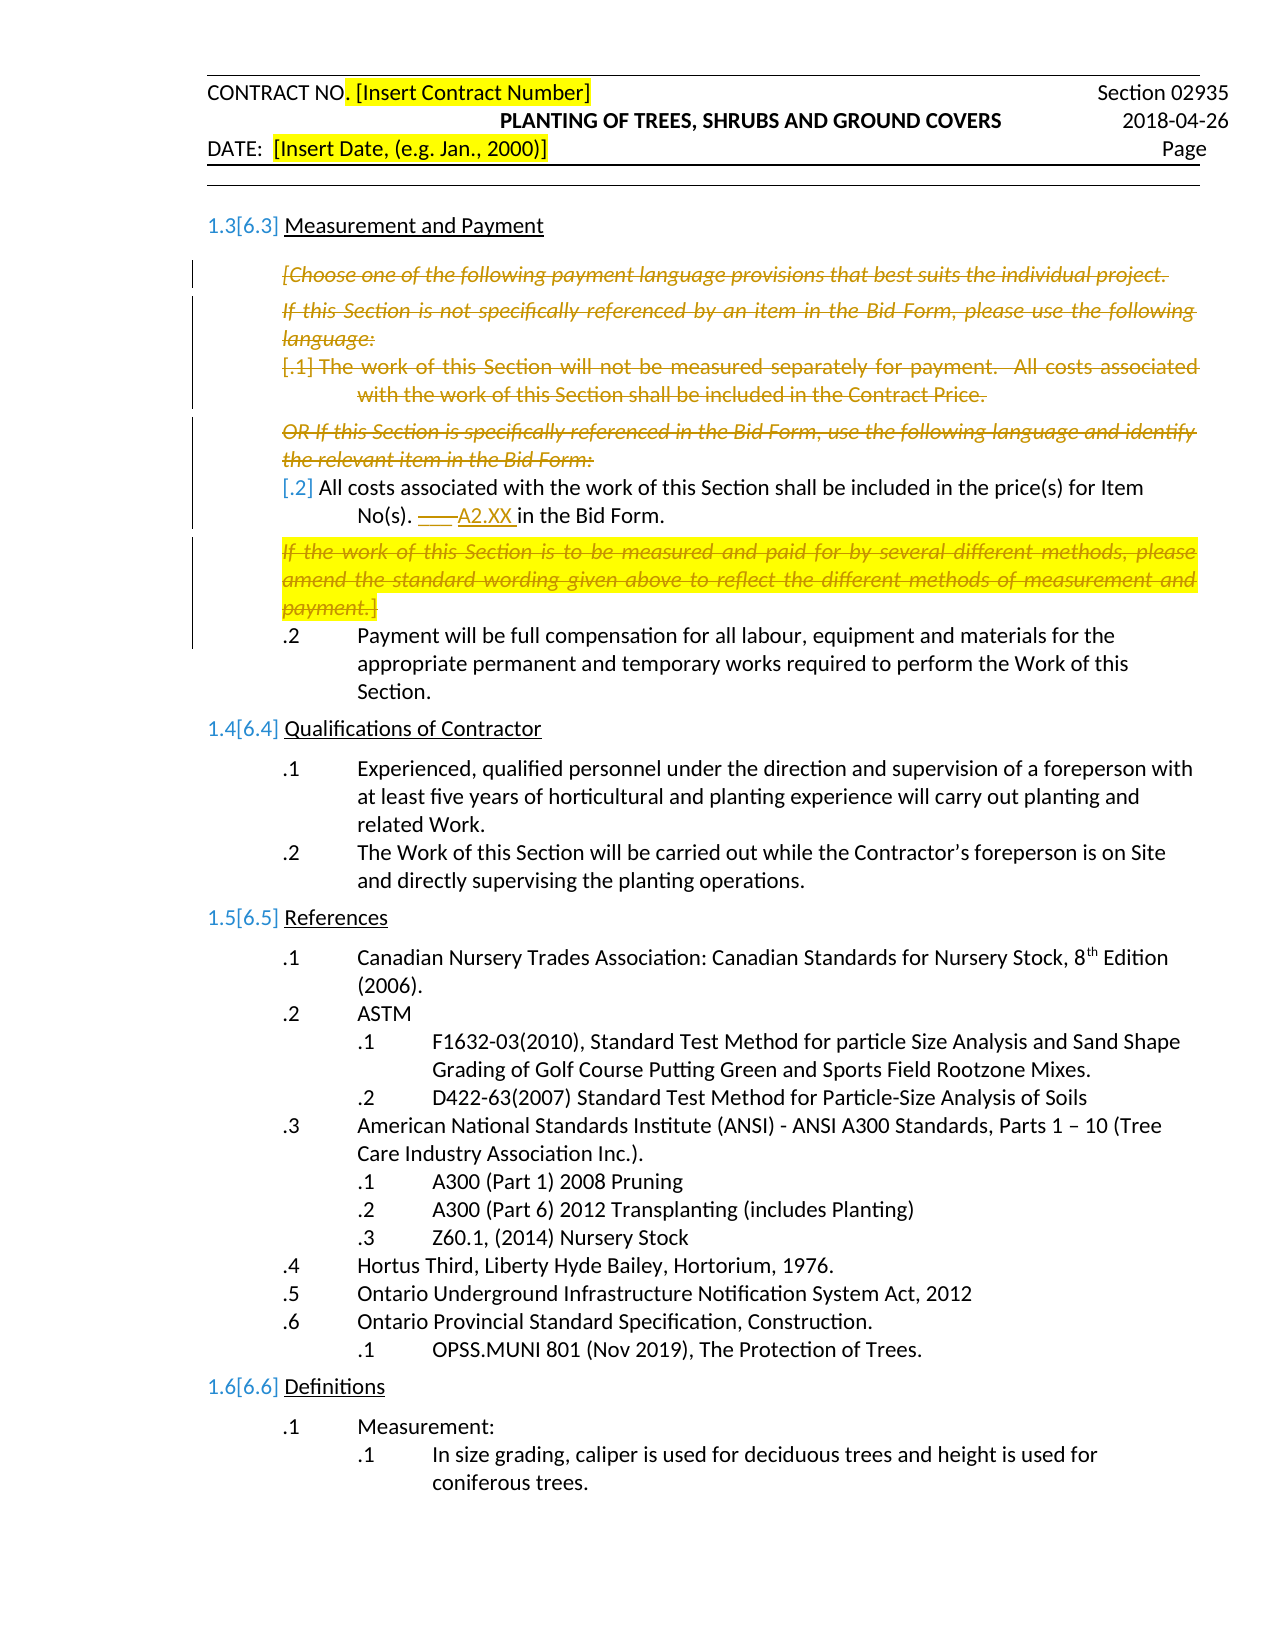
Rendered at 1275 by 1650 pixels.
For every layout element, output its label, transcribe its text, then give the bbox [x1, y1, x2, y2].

subtitle Measurement and Payment [207, 211, 1200, 239]
subtitle D422-63(2007) Standard Test Method for Particle-Size Analysis of Soils [357, 1083, 1200, 1111]
subtitle Ontario Provincial Standard Specification, Construction. [282, 1307, 1200, 1336]
subtitle Experienced, qualified personnel under the direction and supervision of a foreperson with at least five years of horticultural and planting experience will carry out planting and related Work. [282, 754, 1200, 838]
subtitle Qualifications of Contractor [207, 714, 1200, 742]
subtitle ASTM [282, 999, 1200, 1027]
subtitle In size grading, caliper is used for deciduous trees and height is used for coniferous trees. [357, 1440, 1200, 1496]
subtitle American National Standards Institute (ANSI) - ANSI A300 Standards, Parts 1 – 10 (Tree Care Industry Association Inc.). [282, 1111, 1200, 1167]
subtitle .2 Payment will be full compensation for all labour, equipment and materials for the appropriate permanent and temporary works required to perform the Work of this Section. [282, 621, 1200, 705]
subtitle References [207, 903, 1200, 931]
subtitle Definitions [207, 1372, 1200, 1400]
subtitle All costs associated with the work of this Section shall be included in the price(s) for Item No(s). in the Bid Form. [282, 473, 1200, 529]
subtitle Z60.1, (2014) Nursery Stock [357, 1223, 1200, 1251]
subtitle Ontario Underground Infrastructure Notification System Act, 2012 [282, 1279, 1200, 1307]
subtitle Canadian Nursery Trades Association: Canadian Standards for Nursery Stock, 8th Edition (2006). [282, 943, 1200, 999]
subtitle OPSS.MUNI 801 (Nov 2019), The Protection of Trees. [357, 1336, 1200, 1363]
subtitle Measurement: [282, 1412, 1200, 1440]
subtitle A300 (Part 6) 2012 Transplanting (includes Planting) [357, 1195, 1200, 1223]
subtitle The Work of this Section will be carried out while the Contractor’s foreperson is on Site and directly supervising the planting operations. [282, 838, 1200, 894]
subtitle A300 (Part 1) 2008 Pruning [357, 1167, 1200, 1195]
subtitle Hortus Third, Liberty Hyde Bailey, Hortorium, 1976. [282, 1251, 1200, 1279]
subtitle F1632-03(2010), Standard Test Method for particle Size Analysis and Sand Shape Grading of Golf Course Putting Green and Sports Field Rootzone Mixes. [357, 1027, 1200, 1083]
